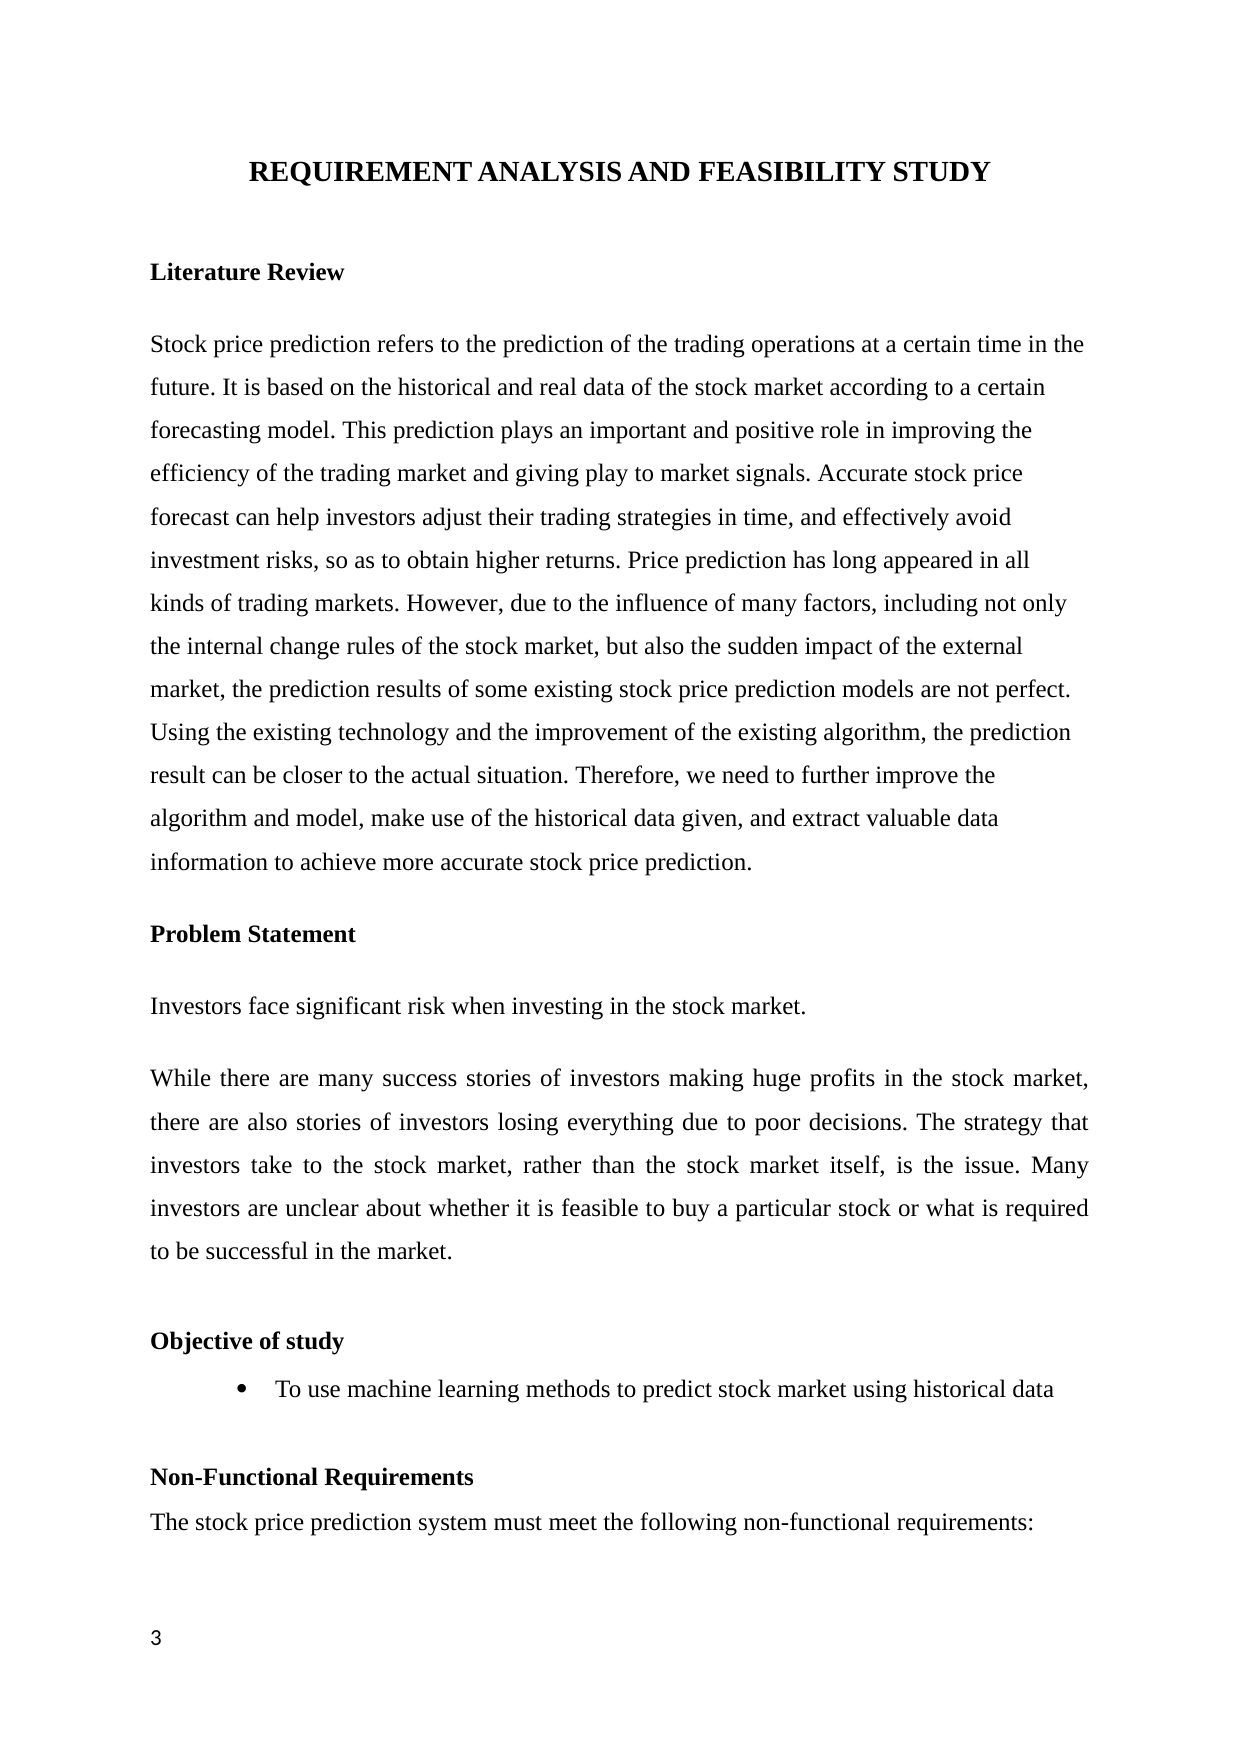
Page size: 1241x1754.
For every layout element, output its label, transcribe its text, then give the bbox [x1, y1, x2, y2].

text Objective of study [150, 1326, 1090, 1355]
subtitle REQUIREMENT ANALYSIS AND FEASIBILITY STUDY [150, 154, 1090, 188]
text While there are many success stories of investors making huge profits in the stock market, there are also stories of investors losing everything due to poor decisions. The strategy that investors take to the stock market, rather than the stock market itself, is the issue. Many investors are unclear about whether it is feasible to buy a particular stock or what is required to be successful in the market. [150, 1063, 1090, 1265]
subtitle To use machine learning methods to predict stock market using historical data [237, 1374, 1090, 1402]
text Non-Functional Requirements [150, 1462, 1090, 1491]
text The stock price prediction system must meet the following non-functional requirements: [150, 1507, 1090, 1536]
text Literature Review [150, 257, 1090, 286]
text Stock price prediction refers to the prediction of the trading operations at a certain time in the future. It is based on the historical and real data of the stock market according to a certain forecasting model. This prediction plays an important and positive role in improving the efficiency of the trading market and giving play to market signals. Accurate stock price forecast can help investors adjust their trading strategies in time, and effectively avoid investment risks, so as to obtain higher returns. Price prediction has long appeared in all kinds of trading markets. However, due to the influence of many factors, including not only the internal change rules of the stock market, but also the sudden impact of the external market, the prediction results of some existing stock price prediction models are not perfect. Using the existing technology and the improvement of the existing algorithm, the prediction result can be closer to the actual situation. Therefore, we need to further improve the algorithm and model, make use of the historical data given, and extract valuable data information to achieve more accurate stock price prediction. [150, 329, 1090, 875]
subtitle Problem Statement [150, 919, 1090, 948]
text Investors face significant risk when investing in the stock market. [150, 991, 1090, 1020]
